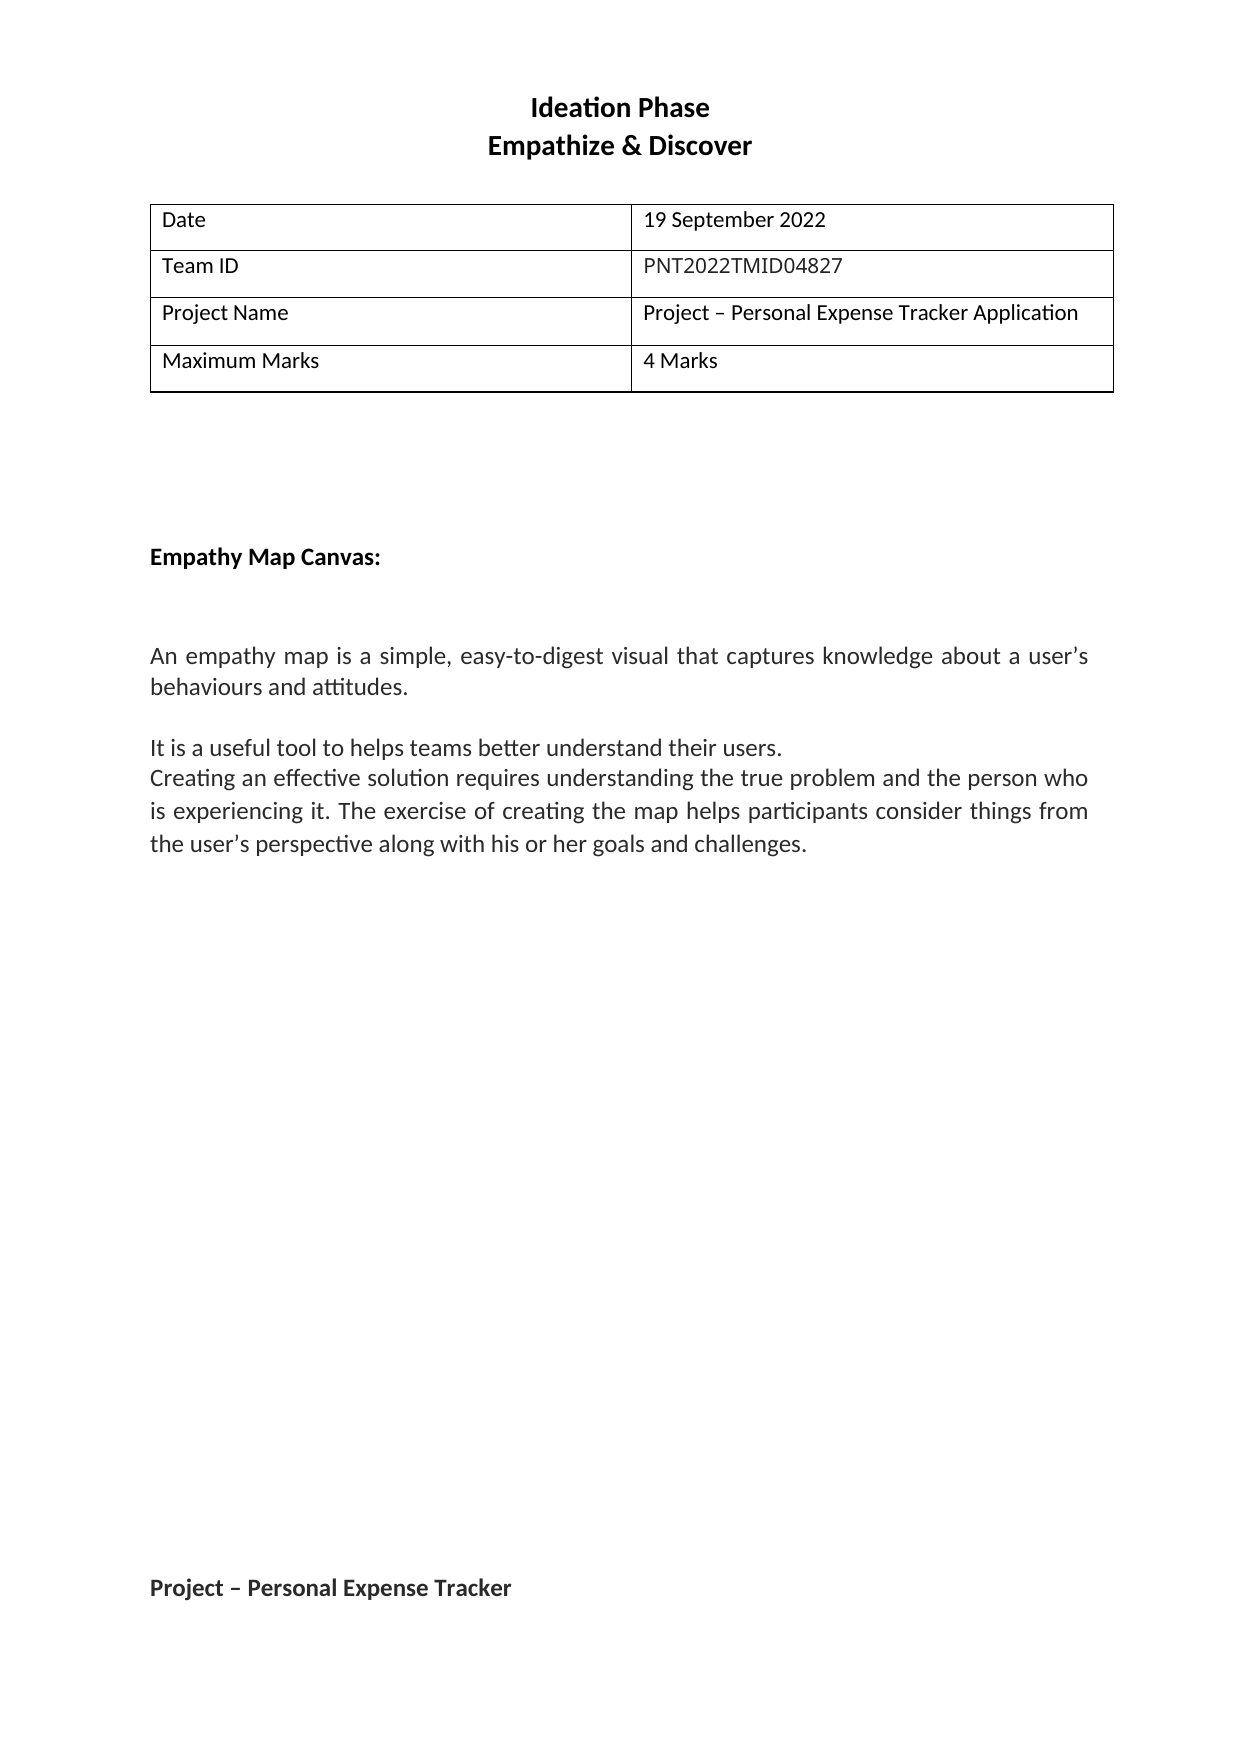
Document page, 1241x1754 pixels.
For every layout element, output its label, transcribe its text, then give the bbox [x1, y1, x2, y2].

text Ideation Phase [150, 89, 1090, 124]
table_cell Project – Personal Expense Tracker Application [632, 298, 1113, 345]
text Empathize & Discover [150, 127, 1090, 163]
table_cell Project Name [151, 298, 631, 345]
text Empathy Map Canvas: [150, 541, 1090, 572]
text Creating an effective solution requires understanding the true problem and the person who is experiencing it. The exercise of creating the map helps participants consider things from the user’s perspective along with his or her goals and challenges. [150, 762, 1090, 859]
table_cell Maximum Marks [151, 346, 631, 391]
table_header 19 September 2022 [632, 205, 1113, 250]
table_cell Team ID [151, 251, 631, 297]
text An empathy map is a simple, easy-to-digest visual that captures knowledge about a user’s behaviours and attitudes. [150, 640, 1090, 701]
text It is a useful tool to helps teams better understand their users. [150, 732, 1090, 762]
table_cell PNT2022TMID04827 [632, 251, 1113, 297]
table_header Date [151, 205, 631, 250]
text Project – Personal Expense Tracker [150, 1572, 1090, 1603]
table_cell 4 Marks [632, 346, 1113, 391]
